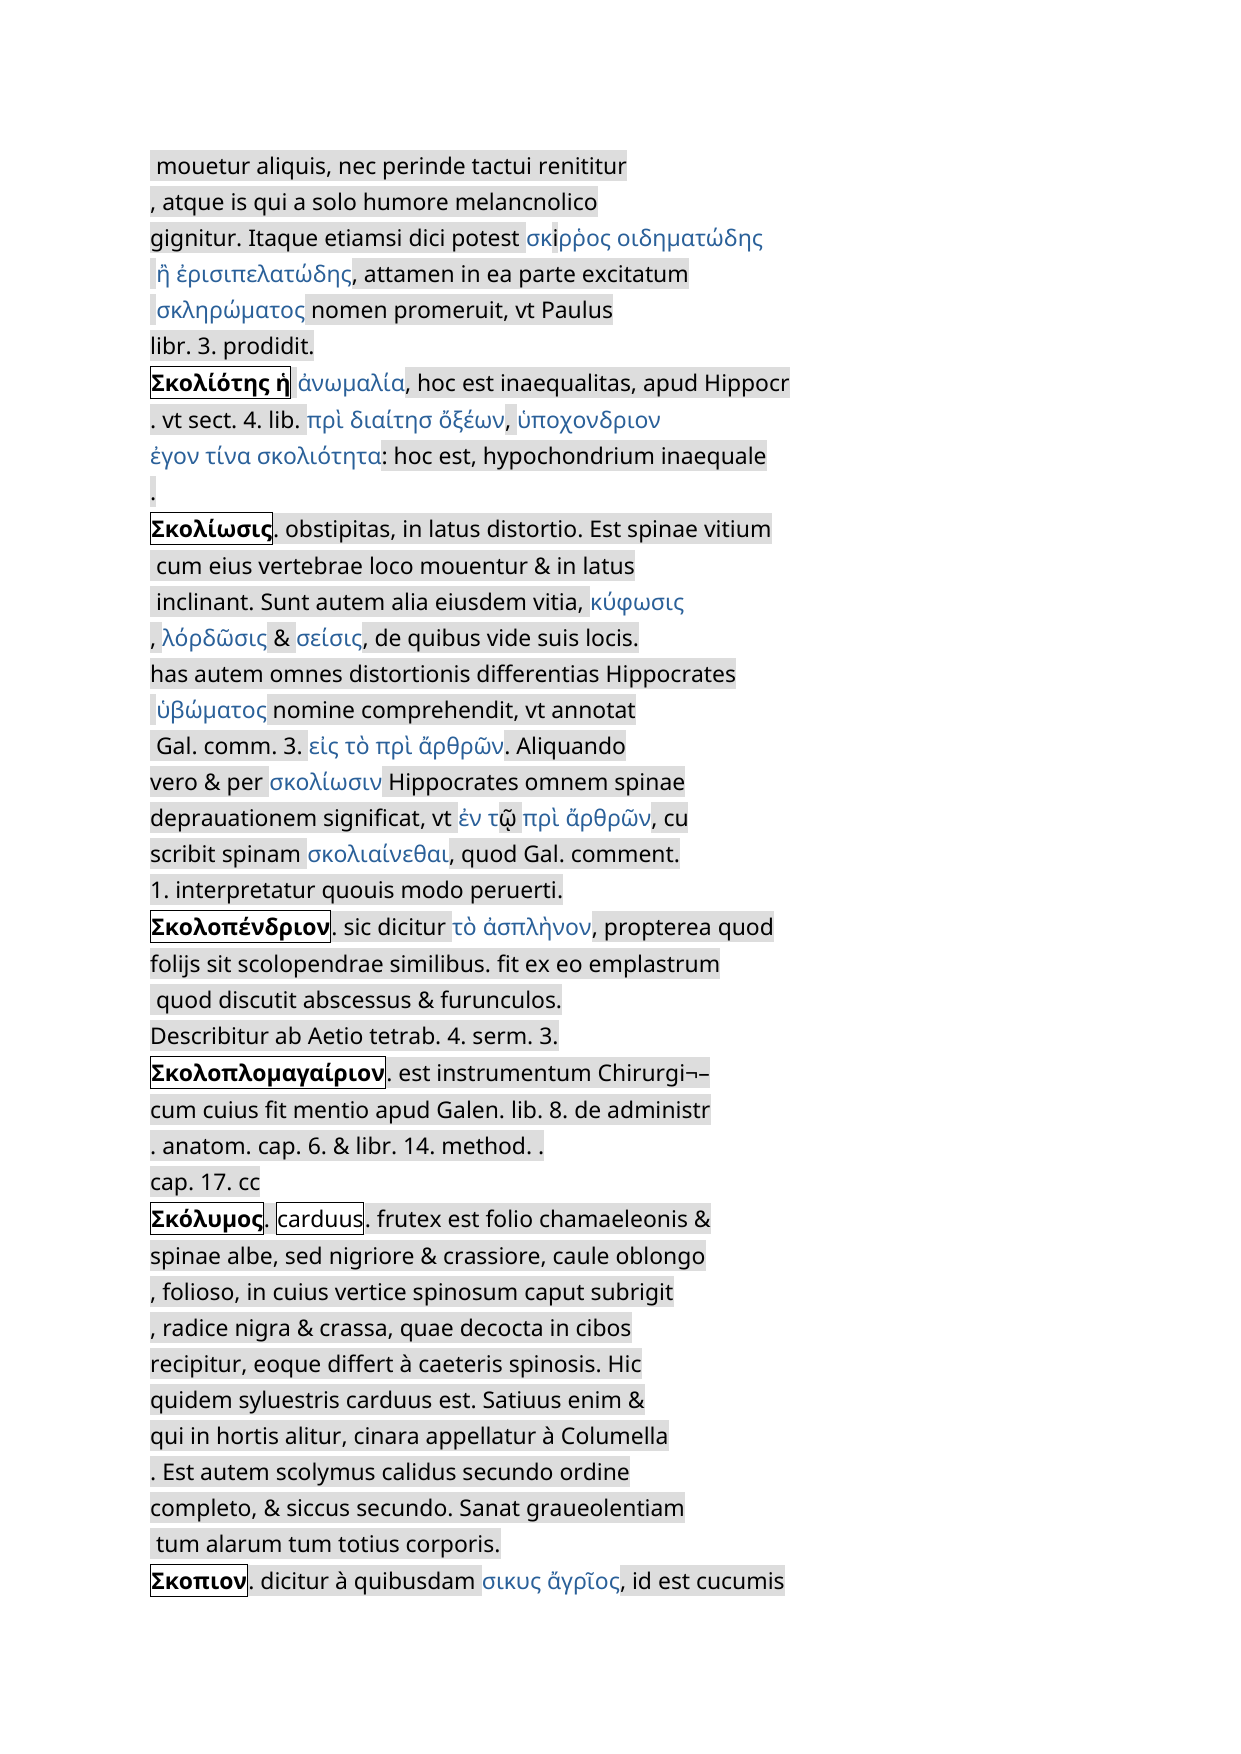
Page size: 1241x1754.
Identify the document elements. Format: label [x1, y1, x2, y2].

text [150, 150, 1090, 1597]
